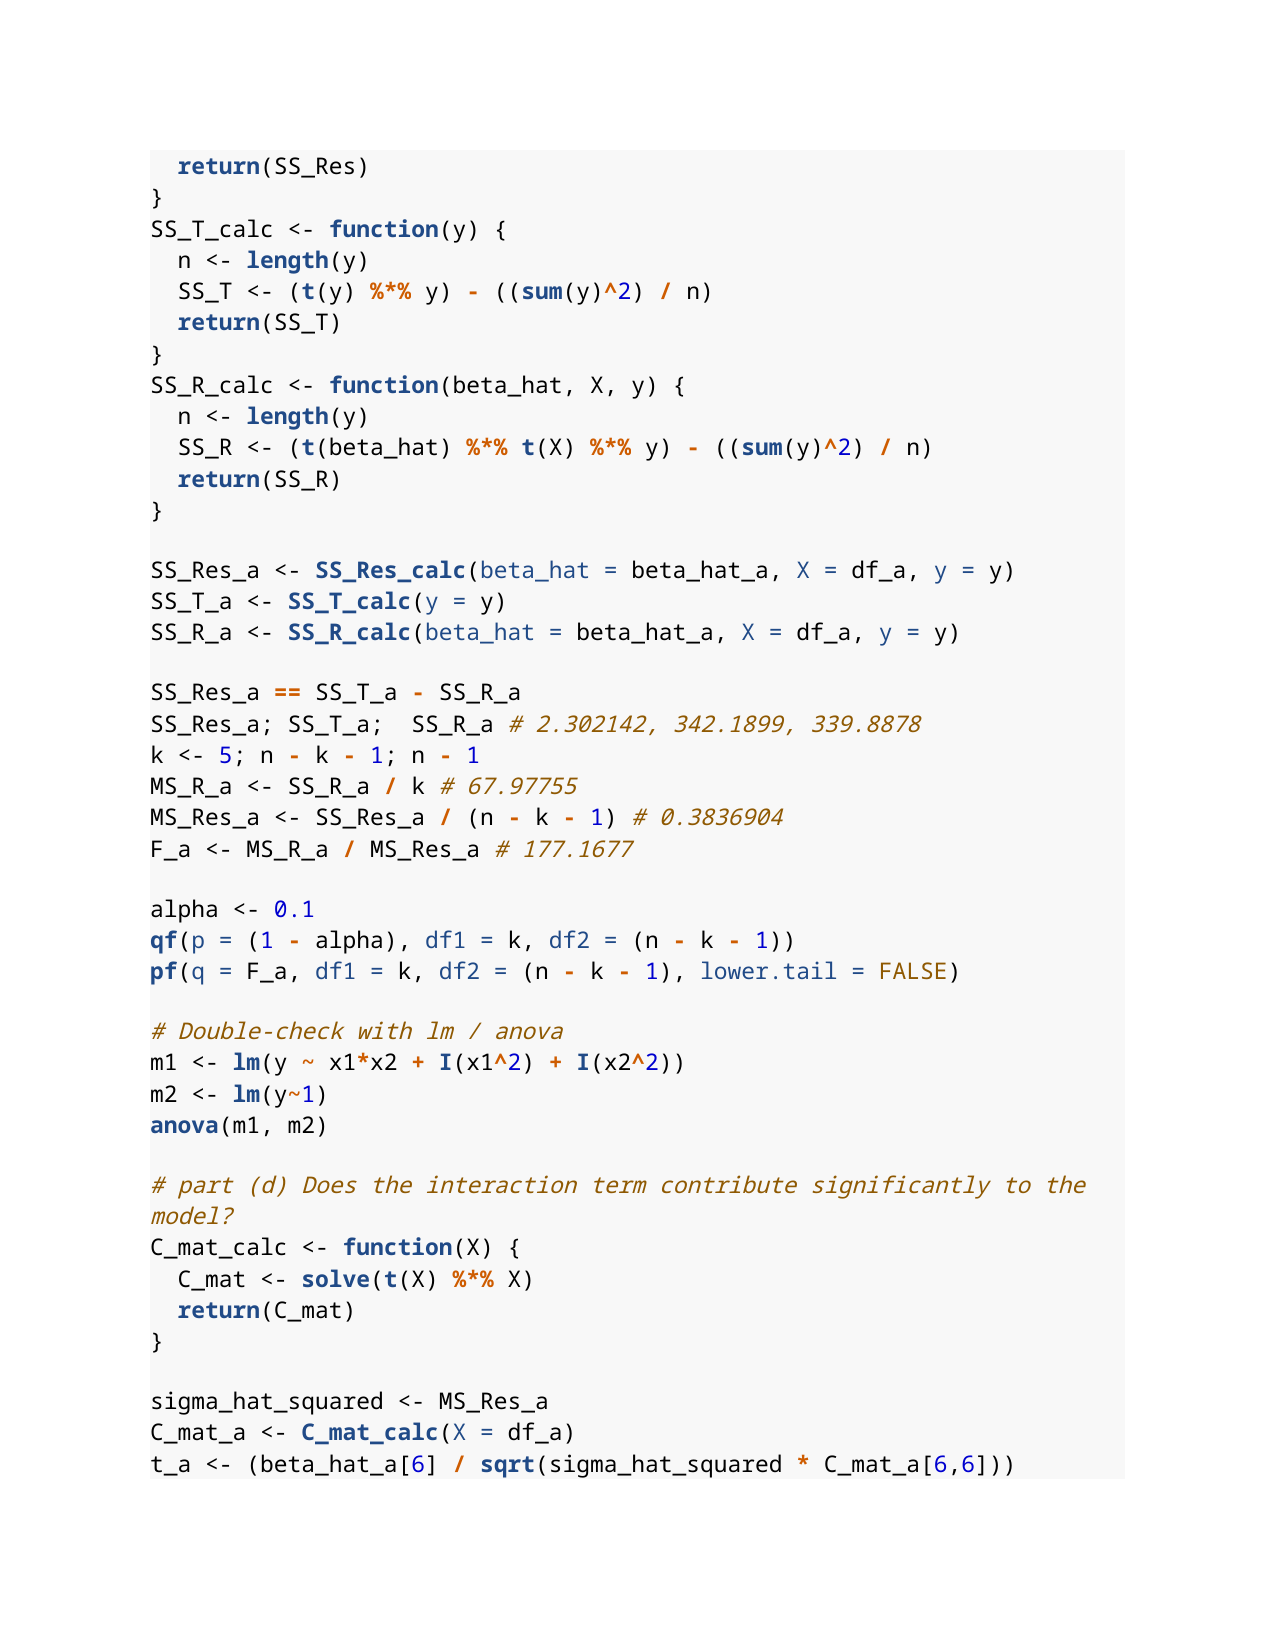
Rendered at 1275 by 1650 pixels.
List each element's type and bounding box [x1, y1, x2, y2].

text [150, 150, 1125, 1479]
